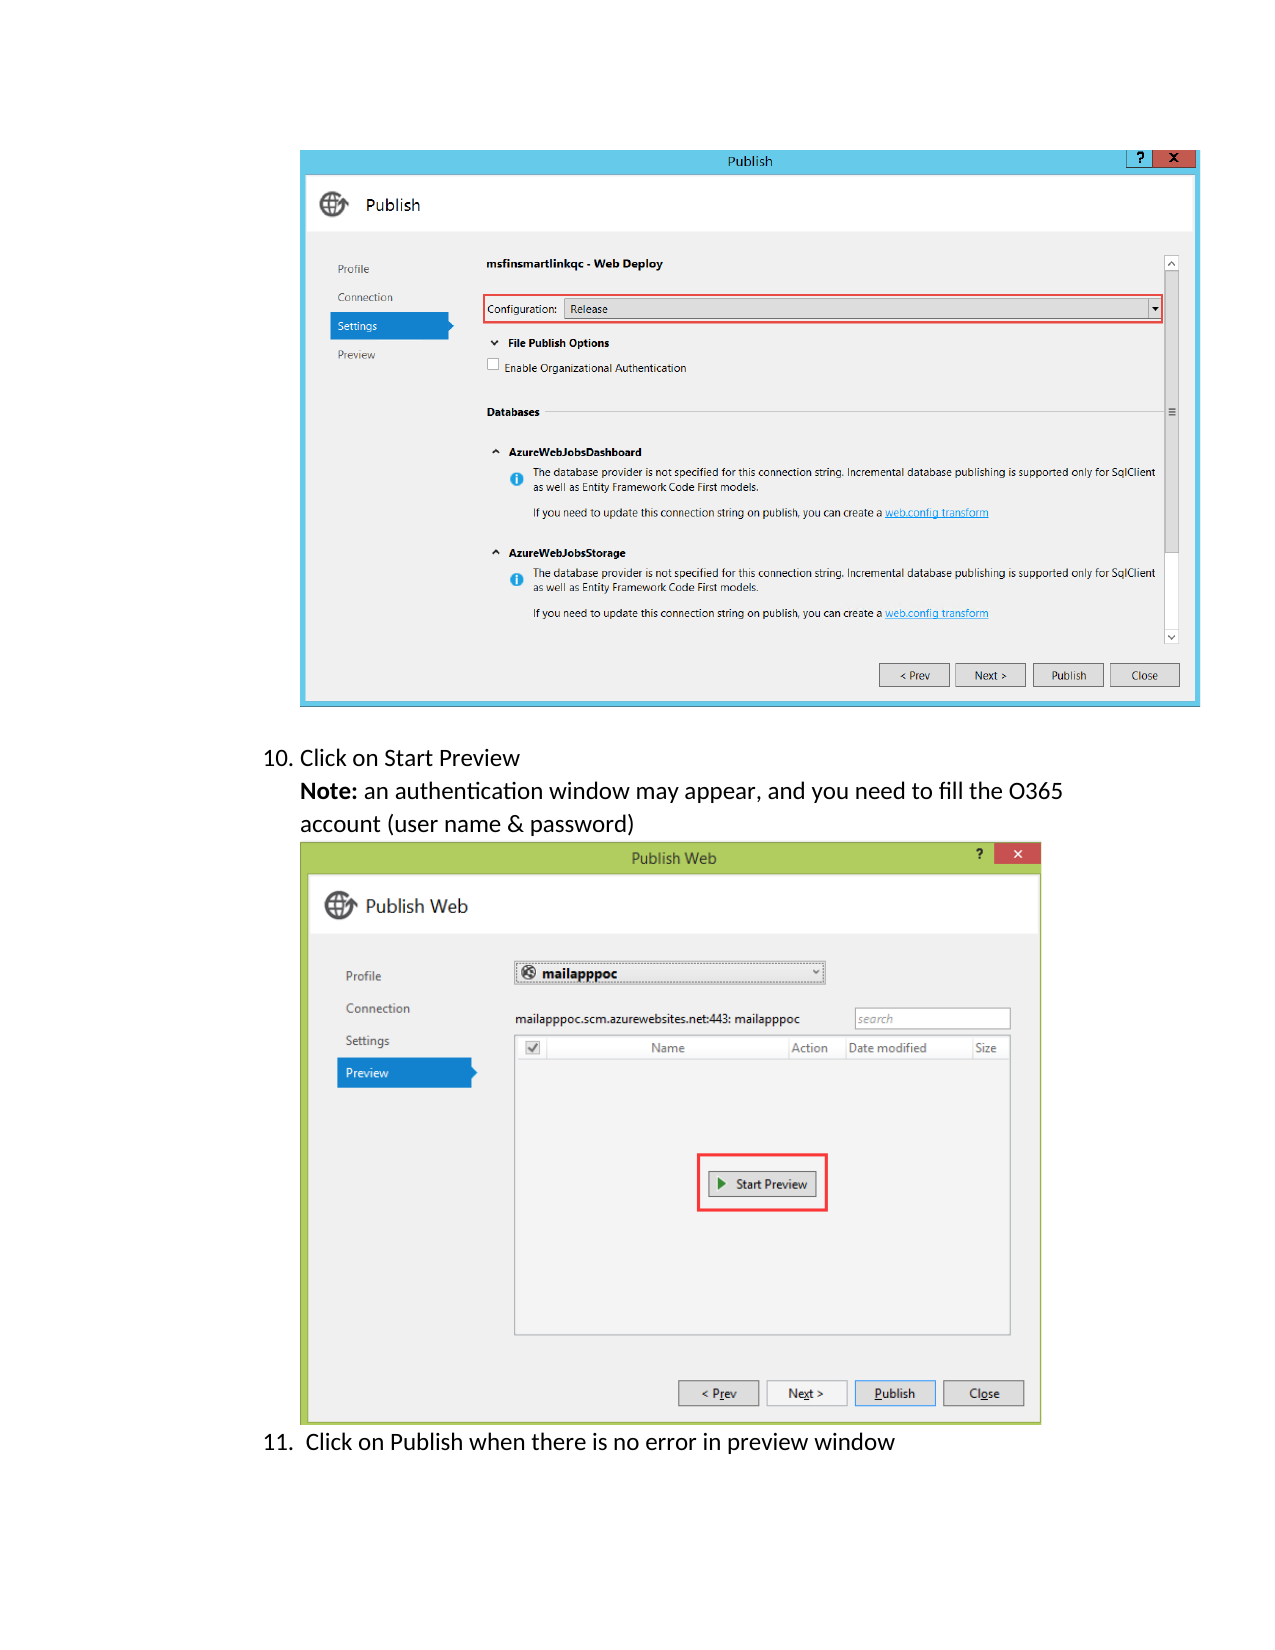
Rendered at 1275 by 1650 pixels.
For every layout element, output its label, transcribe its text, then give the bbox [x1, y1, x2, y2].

list Click on Publish when there is no error in preview window [262, 1426, 1087, 1457]
list Click on Start Preview [262, 742, 1087, 773]
list Note: an authentication window may appear, and you need to fill the O365 account (user name & password) [300, 775, 1087, 838]
picture [300, 150, 1200, 707]
picture [300, 840, 1042, 1425]
